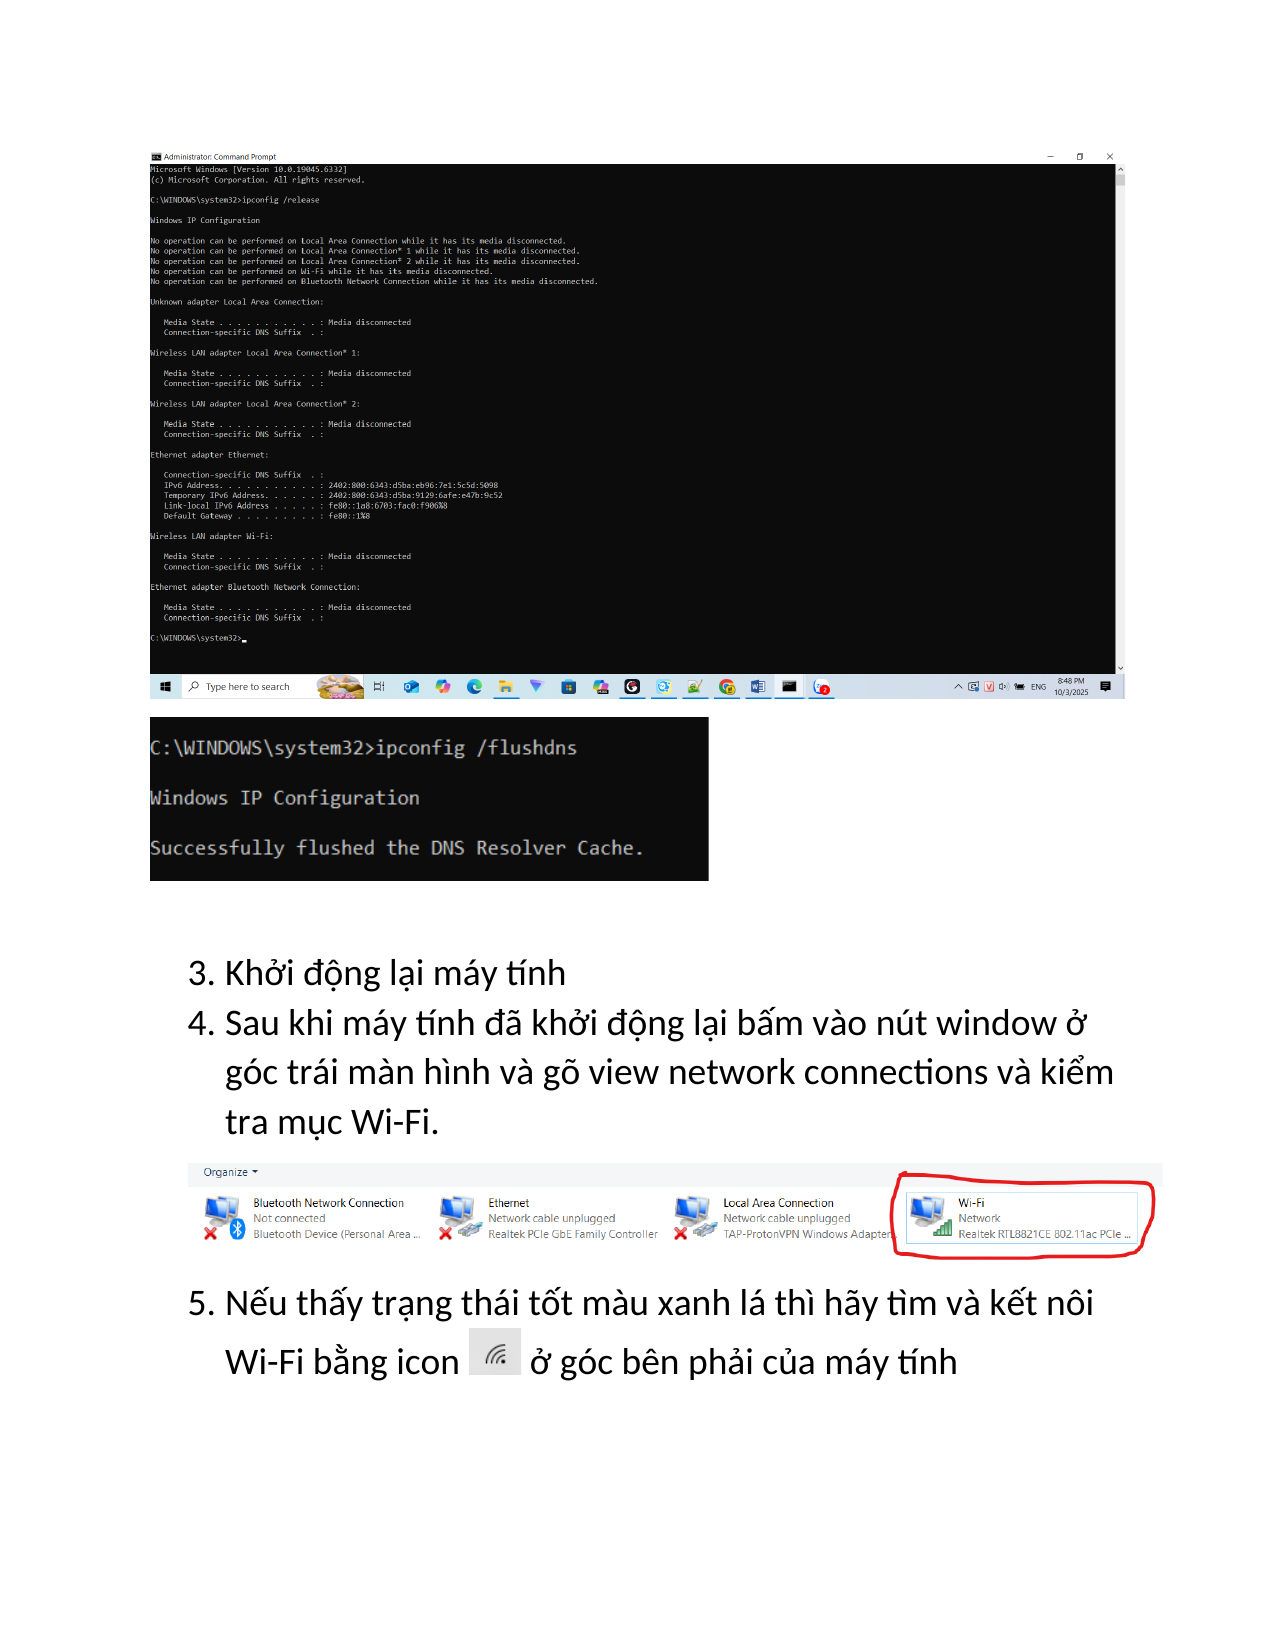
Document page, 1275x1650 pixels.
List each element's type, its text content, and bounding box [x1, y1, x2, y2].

picture [150, 150, 1125, 699]
list Nếu thấy trạng thái tốt màu xanh lá thì hãy tìm và kết nôi Wi-Fi bằng icon ở góc bên phải của máy tính [187, 1279, 1125, 1384]
picture [150, 717, 709, 881]
list Khởi động lại máy tính [187, 949, 1125, 995]
picture [468, 1328, 522, 1375]
picture [187, 1163, 1163, 1260]
list Sau khi máy tính đã khởi động lại bấm vào nút window ở góc trái màn hình và gõ view network connections và kiểm tra mục Wi-Fi. [187, 999, 1125, 1144]
